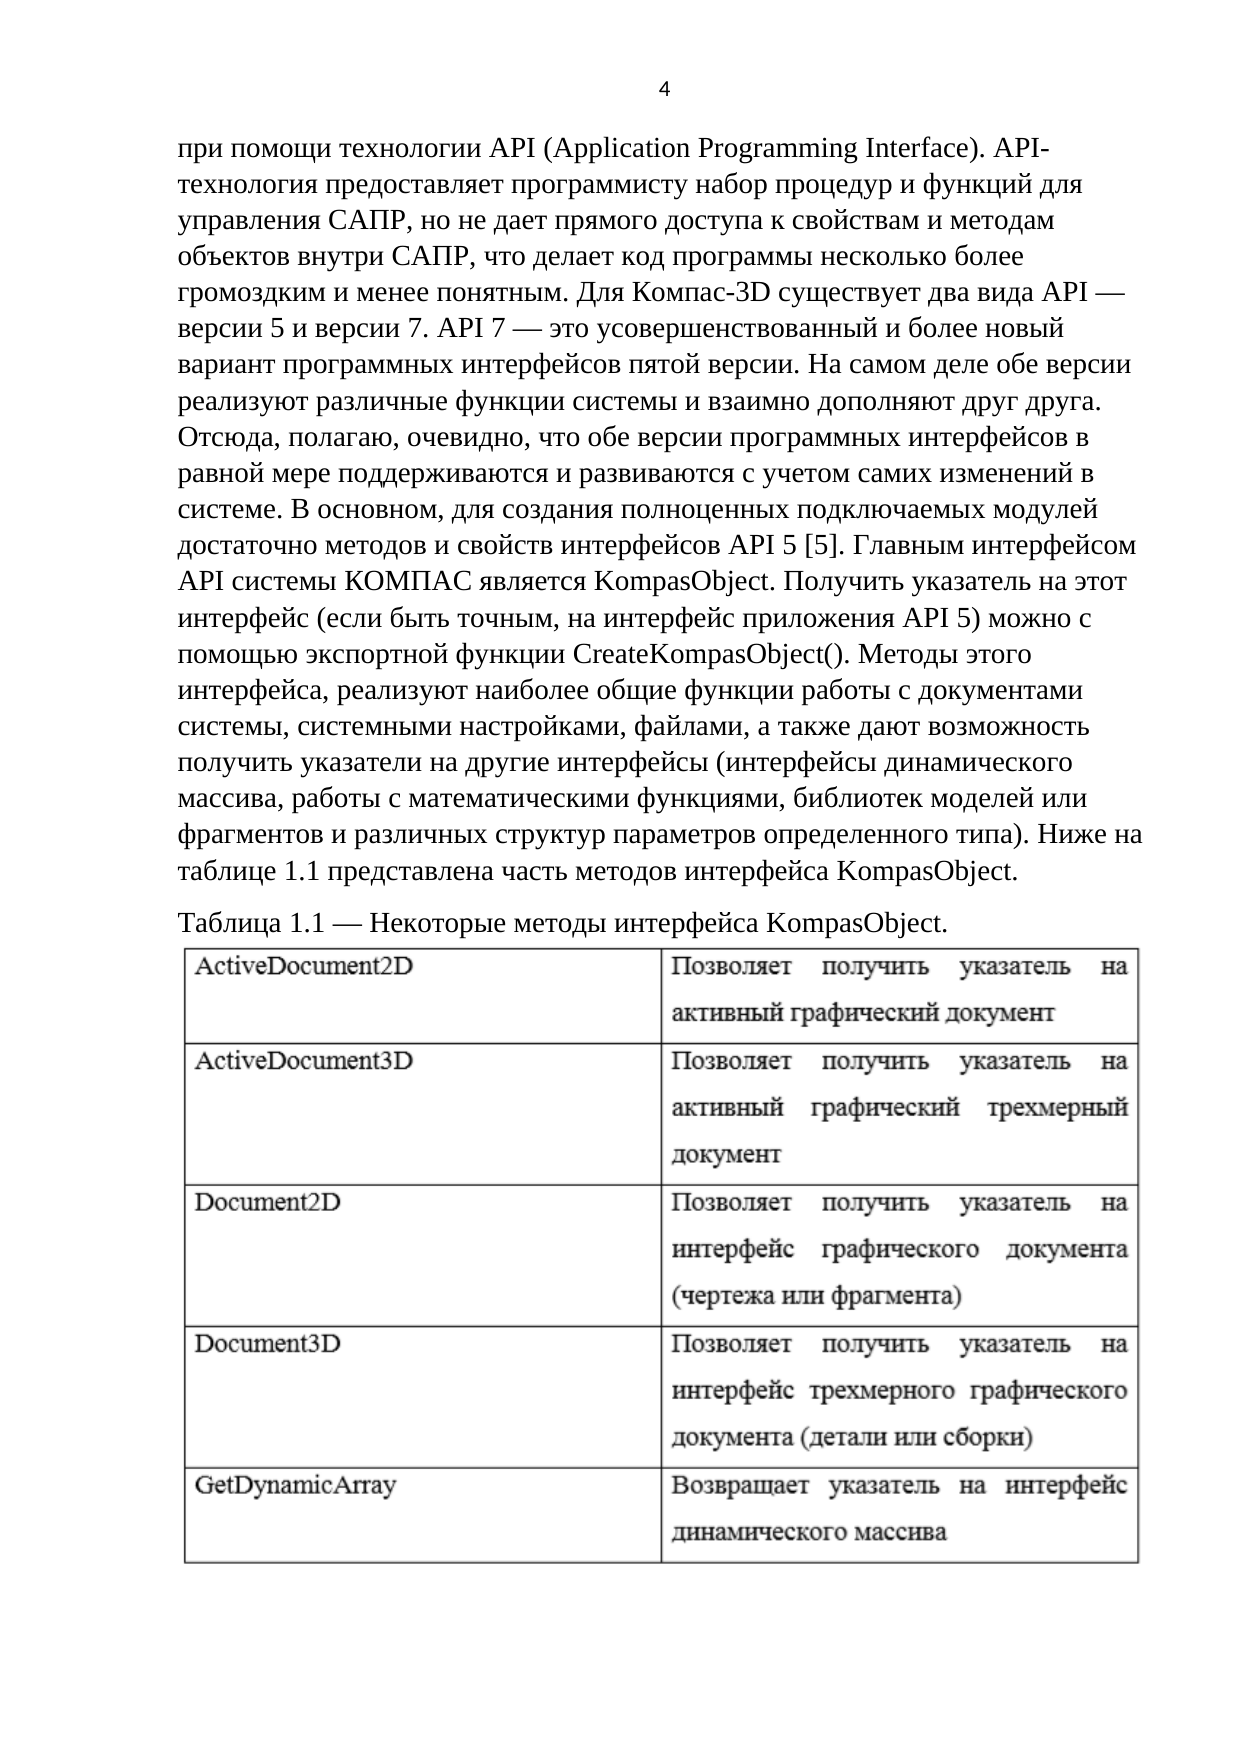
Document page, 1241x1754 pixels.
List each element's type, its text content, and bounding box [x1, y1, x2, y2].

text Таблица 1.1 — Некоторые методы интерфейса KompasObject. [177, 906, 1152, 941]
picture [177, 941, 1152, 1577]
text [177, 130, 1152, 886]
